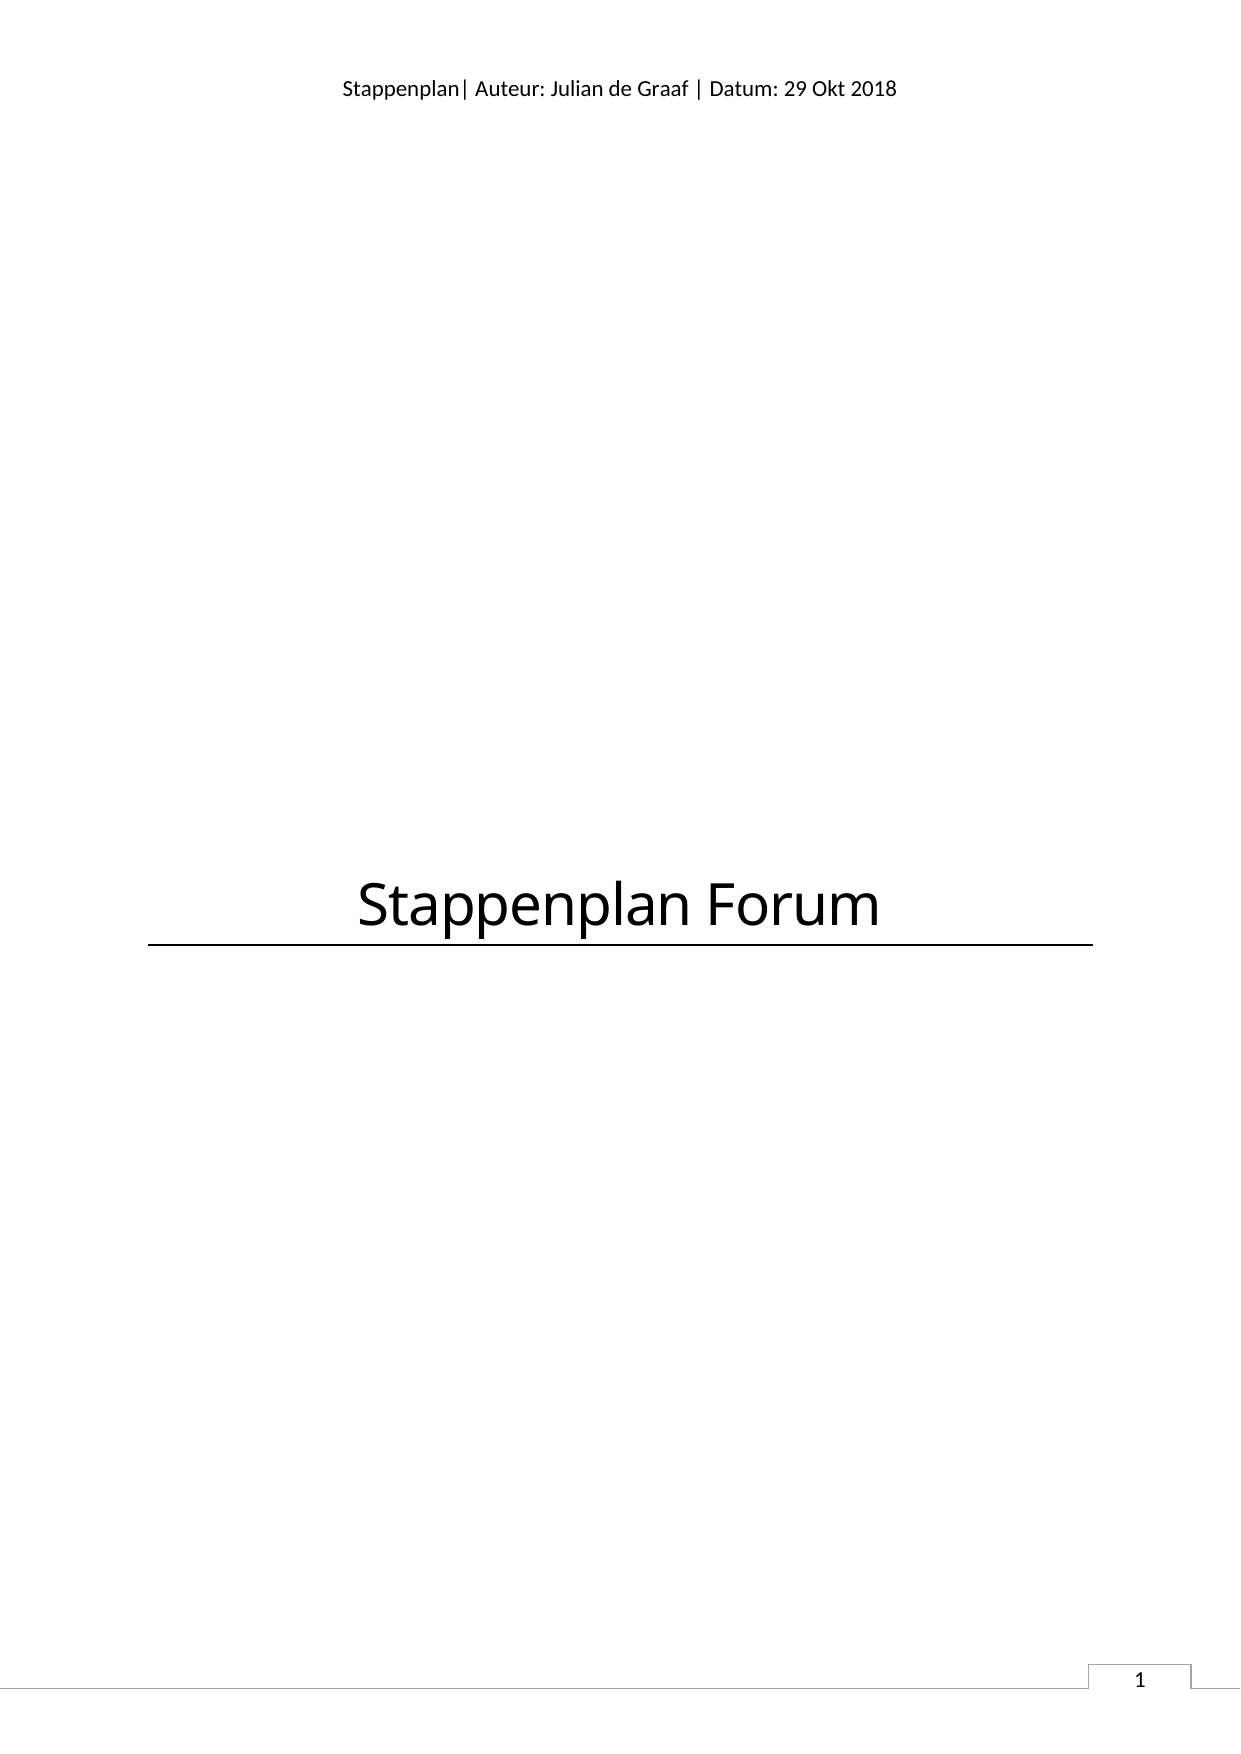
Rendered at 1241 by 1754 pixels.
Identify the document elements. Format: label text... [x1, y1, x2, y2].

title Stappenplan Forum [148, 863, 1093, 944]
